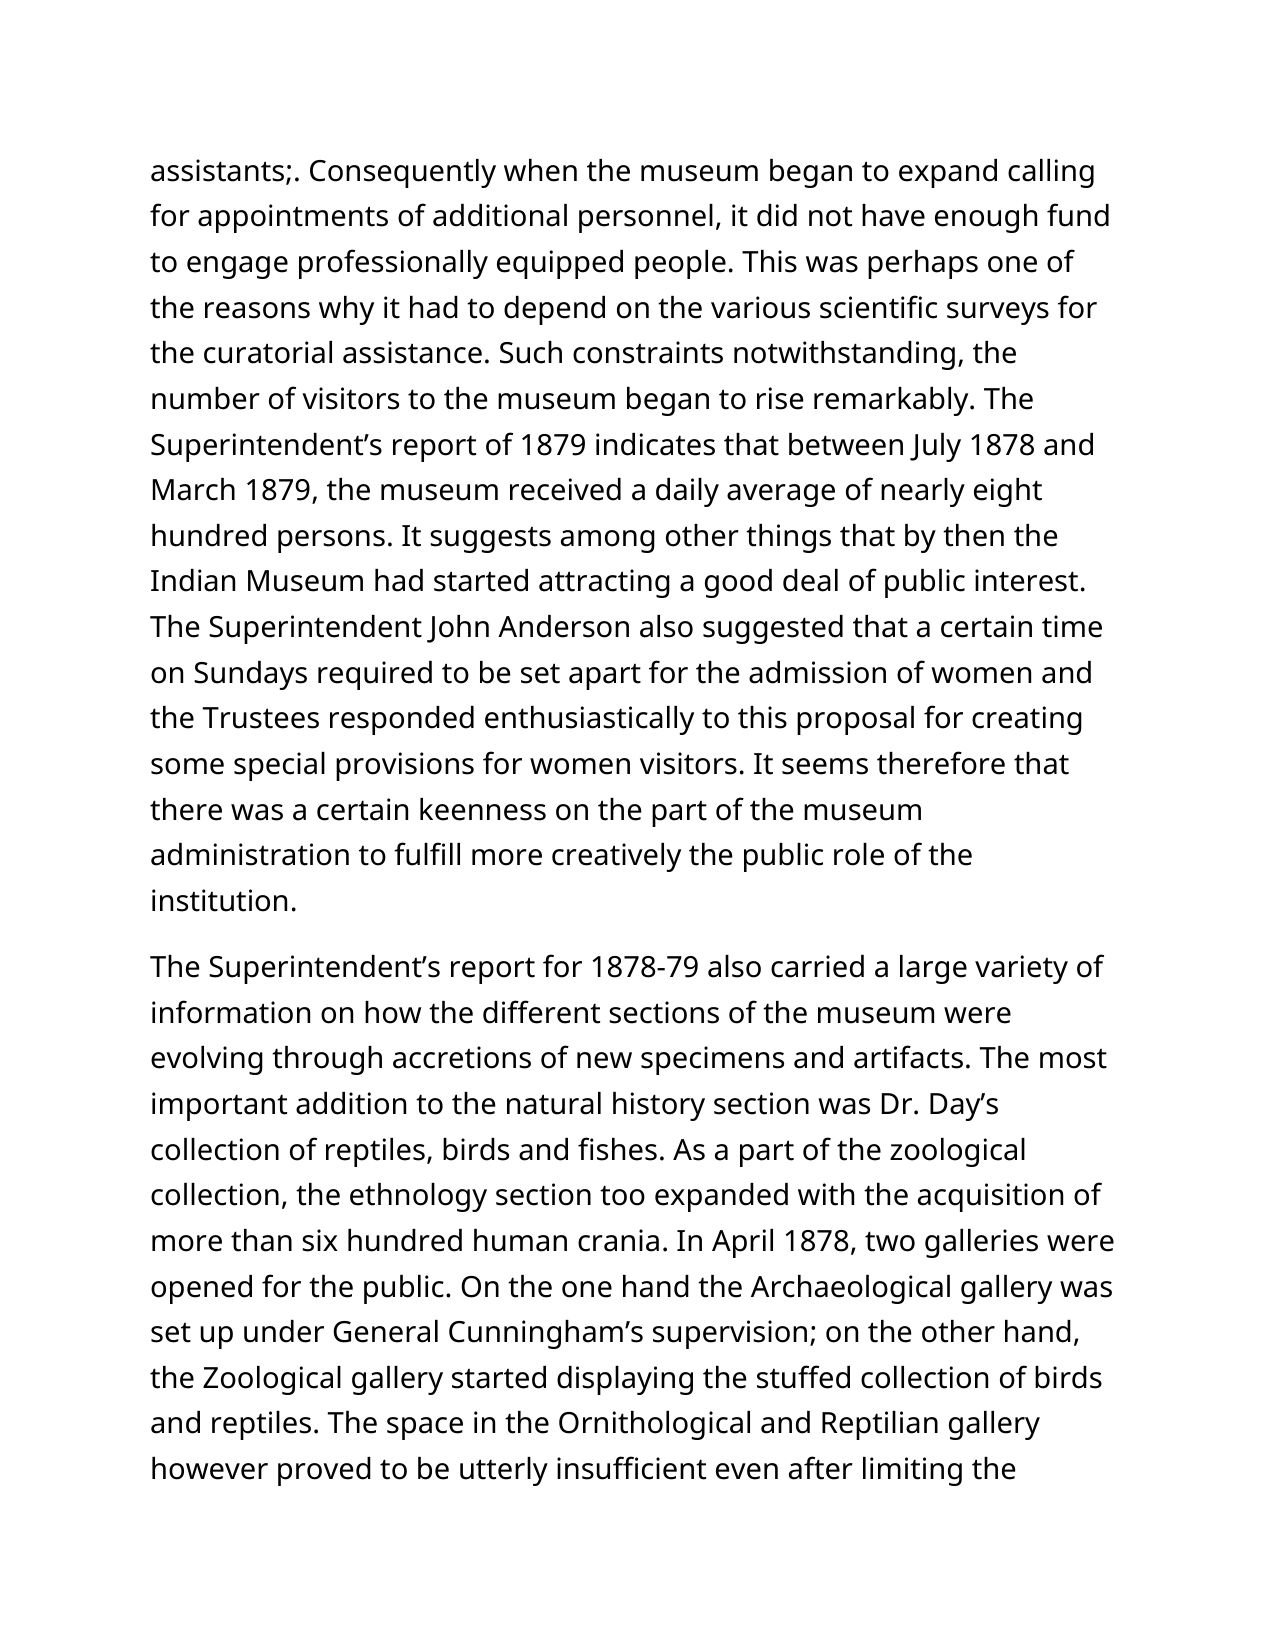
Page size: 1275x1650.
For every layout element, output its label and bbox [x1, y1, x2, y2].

text [150, 946, 1125, 1488]
text [150, 150, 1125, 920]
